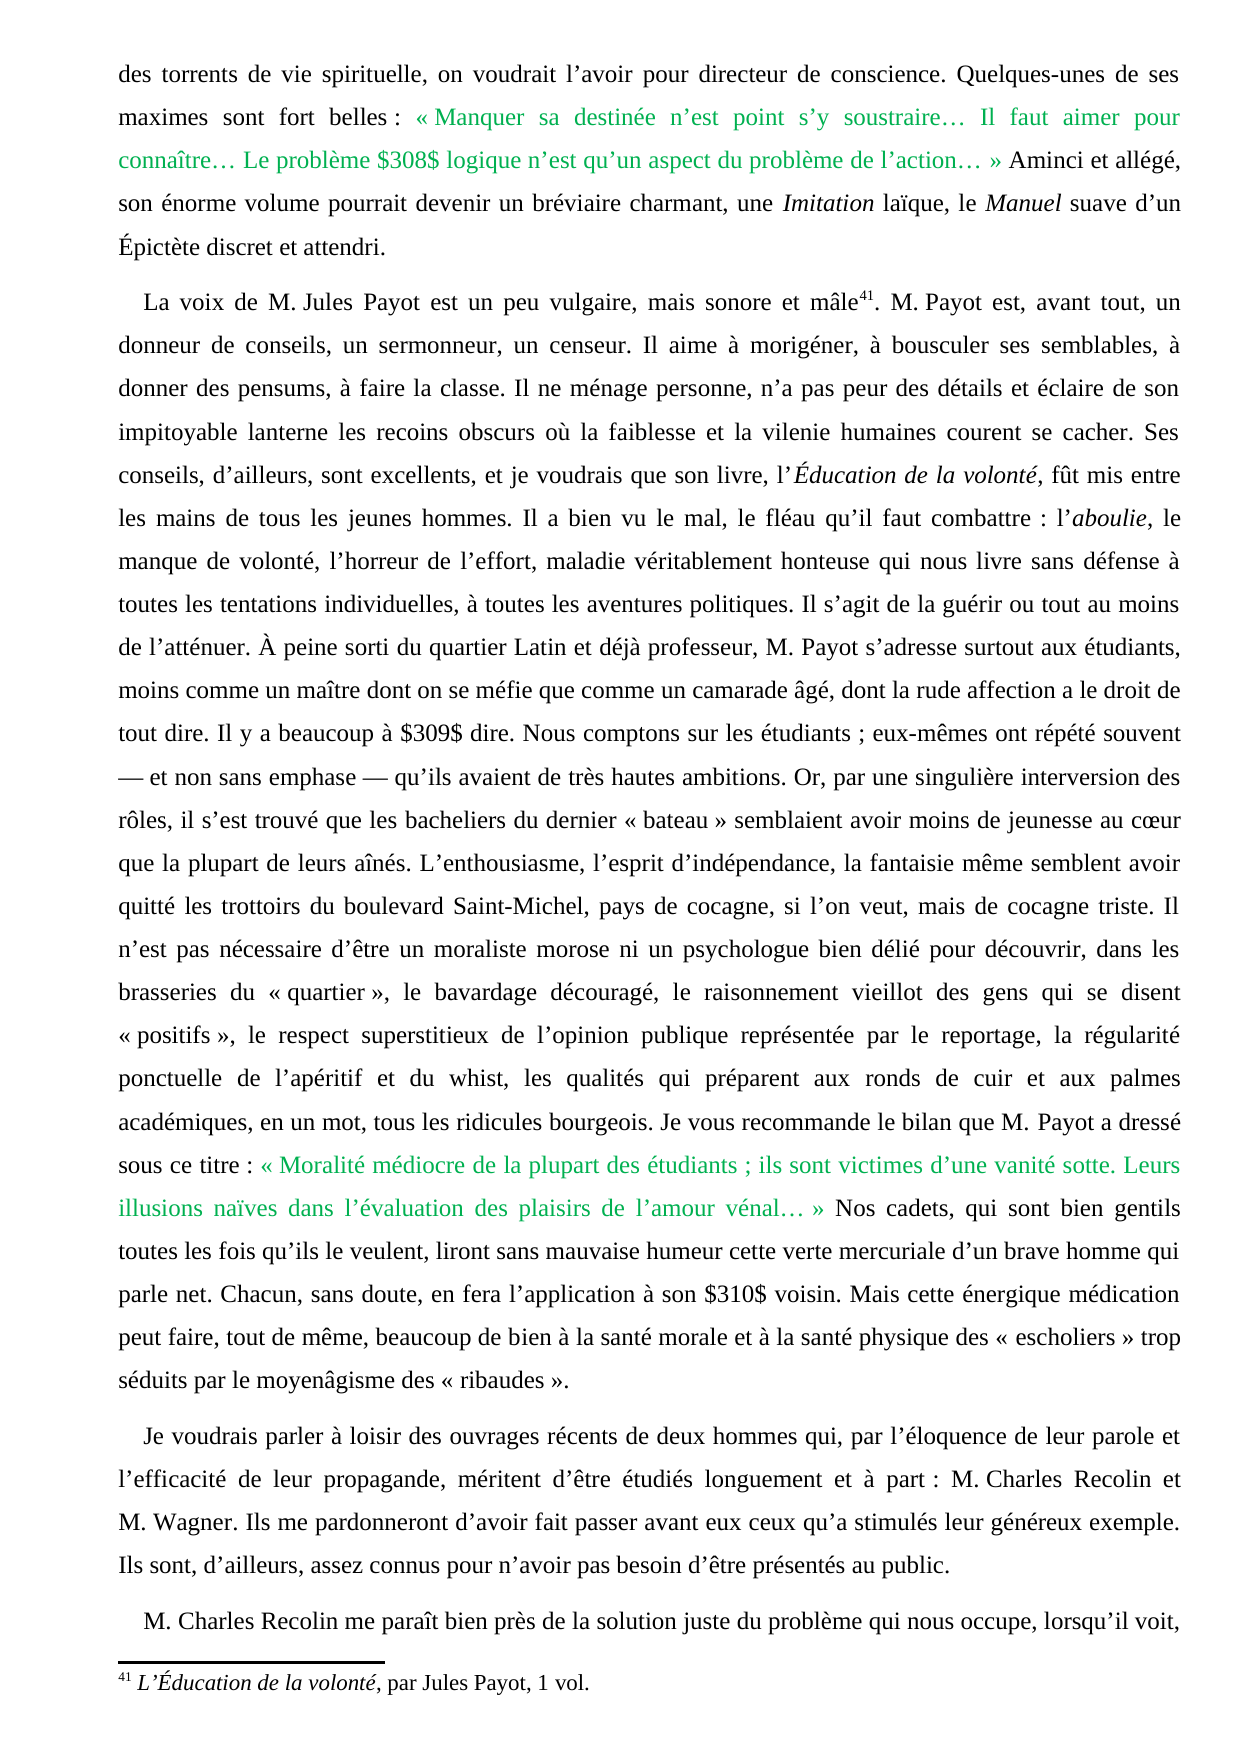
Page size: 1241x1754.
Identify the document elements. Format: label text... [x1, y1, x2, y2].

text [118, 1606, 1181, 1635]
text Je voudrais parler à loisir des ouvrages récents de deux hommes qui, par l’éloquence de leur parole et l’efficacité de leur propagande, méritent d’être étudiés longuement et à part : M. Charles Recolin et M. Wagner. Ils me pardonneront d’avoir fait passer avant eux ceux qu’a stimulés leur généreux exemple. Ils sont, d’ailleurs, assez connus pour n’avoir pas besoin d’être présentés au public. [118, 1421, 1181, 1579]
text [118, 59, 1181, 260]
text La voix de M. Jules Payot est un peu vulgaire, mais sonore et mâle. M. Payot est, avant tout, un donneur de conseils, un sermonneur, un censeur. Il aime à morigéner, à bousculer ses semblables, à donner des pensums, à faire la classe. Il ne ménage personne, n’a pas peur des détails et éclaire de son impitoyable lanterne les recoins obscurs où la faiblesse et la vilenie humaines courent se cacher. Ses conseils, d’ailleurs, sont excellents, et je voudrais que son livre, l’Éducation de la volonté, fût mis entre les mains de tous les jeunes hommes. Il a bien vu le mal, le fléau qu’il faut combattre : l’aboulie, le manque de volonté, l’horreur de l’effort, maladie véritablement honteuse qui nous livre sans défense à toutes les tentations individuelles, à toutes les aventures politiques. Il s’agit de la guérir ou tout au moins de l’atténuer. À peine sorti du quartier Latin et déjà professeur, M. Payot s’adresse surtout aux étudiants, moins comme un maître dont on se méfie que comme un camarade âgé, dont la rude affection a le droit de tout dire. Il y a beaucoup à $309$ dire. Nous comptons sur les étudiants ; eux-mêmes ont répété souvent — et non sans emphase — qu’ils avaient de très hautes ambitions. Or, par une singulière interversion des rôles, il s’est trouvé que les bacheliers du dernier « bateau » semblaient avoir moins de jeunesse au cœur que la plupart de leurs aînés. L’enthousiasme, l’esprit d’indépendance, la fantaisie même semblent avoir quitté les trottoirs du boulevard Saint-Michel, pays de cocagne, si l’on veut, mais de cocagne triste. Il n’est pas nécessaire d’être un moraliste morose ni un psychologue bien délié pour découvrir, dans les brasseries du « quartier », le bavardage découragé, le raisonnement vieillot des gens qui se disent « positifs », le respect superstitieux de l’opinion publique représentée par le reportage, la régularité ponctuelle de l’apéritif et du whist, les qualités qui préparent aux ronds de cuir et aux palmes académiques, en un mot, tous les ridicules bourgeois. Je vous recommande le bilan que M. Payot a dressé sous ce titre : « Moralité médiocre de la plupart des étudiants ; ils sont victimes d’une vanité sotte. Leurs illusions naïves dans l’évaluation des plaisirs de l’amour vénal… » Nos cadets, qui sont bien gentils toutes les fois qu’ils le veulent, liront sans mauvaise humeur cette verte mercuriale d’un brave homme qui parle net. Chacun, sans doute, en fera l’application à son $310$ voisin. Mais cette énergique médication peut faire, tout de même, beaucoup de bien à la santé morale et à la santé physique des « escholiers » trop séduits par le moyenâgisme des « ribaudes ». [118, 287, 1181, 1394]
